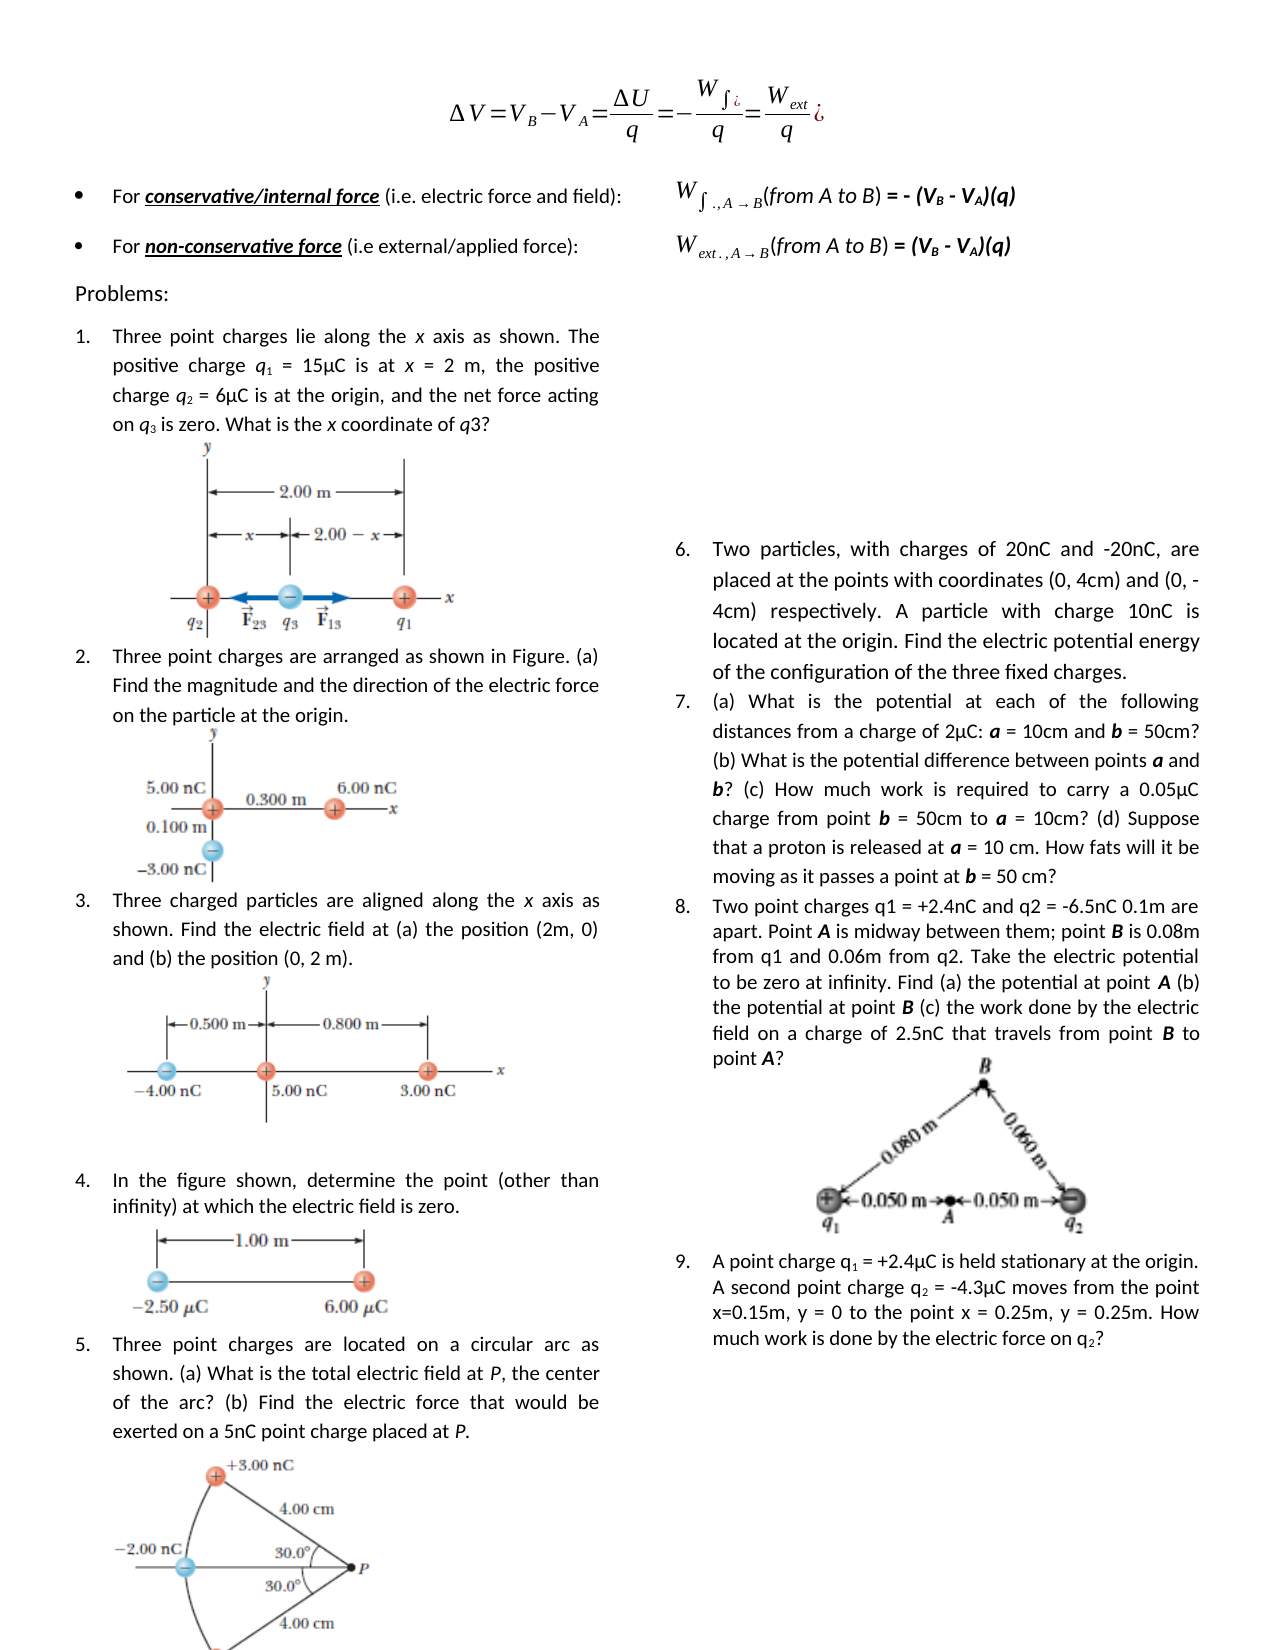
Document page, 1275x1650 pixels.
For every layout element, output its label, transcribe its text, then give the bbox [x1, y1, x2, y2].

list (a) What is the potential at each of the following distances from a charge of 2µC: a = 10cm and b = 50cm? (b) What is the potential difference between points a and b? (c) How much work is required to carry a 0.05µC charge from point b = 50cm to a = 10cm? (d) Suppose that a proton is released at a = 10 cm. How fats will it be moving as it passes a point at b = 50 cm? [675, 689, 1200, 889]
list Problems: [75, 279, 1200, 307]
picture [132, 1221, 398, 1326]
list A point charge q1 = +2.4µC is held stationary at the origin. A second point charge q2 = -4.3µC moves from the point x=0.15m, y = 0 to the point x = 0.25m, y = 0.25m. How much work is done by the electric force on q2? [675, 1249, 1200, 1350]
picture [163, 436, 460, 643]
list Two particles, with charges of 20nC and -20nC, are placed at the points with coordinates (0, 4cm) and (0, -4cm) respectively. A particle with charge 10nC is located at the origin. Find the electric potential energy of the configuration of the three fixed charges. [675, 536, 1200, 685]
list For non-conservative force (i.e external/applied force): (from A to B) = (VB - VA)(q) [75, 231, 1200, 262]
list Three point charges are located on a circular arc as shown. (a) What is the total electric field at P, the center of the arc? (b) Find the electric force that would be exerted on a 5nC point charge placed at P. [75, 1331, 600, 1444]
list In the figure shown, determine the point (other than infinity) at which the electric field is zero. [75, 1167, 600, 1218]
list Three point charges lie along the x axis as shown. The positive charge q1 = 15µC is at x = 2 m, the positive charge q2 = 6µC is at the origin, and the net force acting on q3 is zero. What is the x coordinate of q3? [75, 323, 600, 436]
picture [106, 1448, 374, 1650]
list Three charged particles are aligned along the x axis as shown. Find the electric field at (a) the position (2m, 0) and (b) the position (0, 2 m). [75, 887, 600, 971]
list For conservative/internal force (i.e. electric force and field): (from A to B) = - (VB - VA)(q) [75, 177, 1200, 214]
picture [124, 727, 408, 887]
list Three point charges are arranged as shown in Figure. (a) Find the magnitude and the direction of the electric force on the particle at the origin. [75, 643, 600, 727]
picture [116, 971, 508, 1124]
list Two point charges q1 = +2.4nC and q2 = -6.5nC 0.1m are apart. Point A is midway between them; point B is 0.08m from q1 and 0.06m from q2. Take the electric potential to be zero at infinity. Find (a) the potential at point A (b) the potential at point B (c) the work done by the electric field on a charge of 2.5nC that travels from point B to point A? [675, 893, 1200, 1071]
